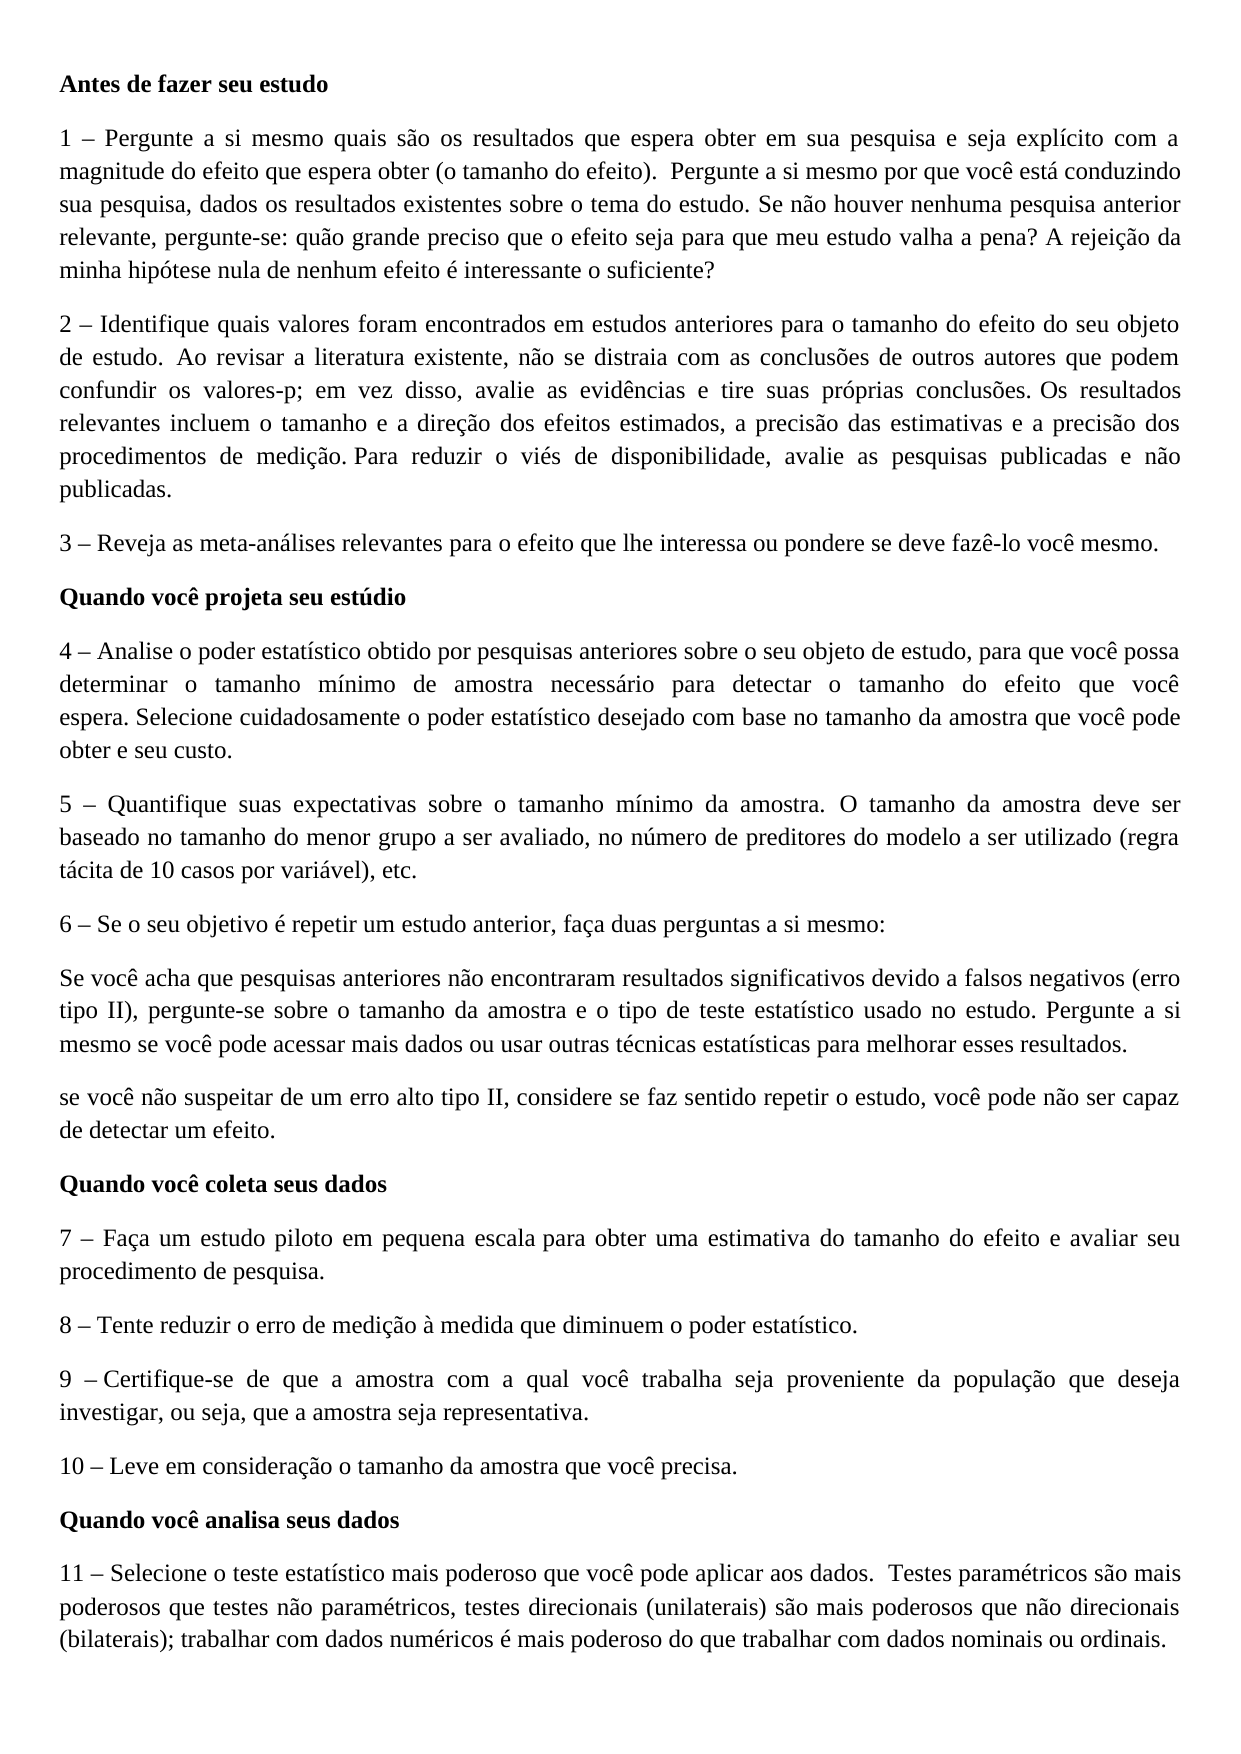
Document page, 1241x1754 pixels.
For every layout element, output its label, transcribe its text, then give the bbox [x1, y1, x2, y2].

text Se você acha que pesquisas anteriores não encontraram resultados significativos devido a falsos negativos (erro tipo II), pergunte-se sobre o tamanho da amostra e o tipo de teste estatístico usado no estudo. Pergunte a si mesmo se você pode acessar mais dados ou usar outras técnicas estatísticas para melhorar esses resultados. [59, 963, 1181, 1057]
text 7 – Faça um estudo piloto em pequena escala para obter uma estimativa do tamanho do efeito e avaliar seu procedimento de pesquisa. [59, 1223, 1181, 1285]
text 5 – Quantifique suas expectativas sobre o tamanho mínimo da amostra. O tamanho da amostra deve ser baseado no tamanho do menor grupo a ser avaliado, no número de preditores do modelo a ser utilizado (regra tácita de 10 casos por variável), etc. [59, 789, 1181, 884]
text 3 – Reveja as meta-análises relevantes para o efeito que lhe interessa ou pondere se deve fazê-lo você mesmo. [59, 528, 1181, 557]
text 8 – Tente reduzir o erro de medição à medida que diminuem o poder estatístico. [59, 1310, 1181, 1339]
text Quando você coleta seus dados [59, 1169, 1181, 1198]
text 4 – Analise o poder estatístico obtido por pesquisas anteriores sobre o seu objeto de estudo, para que você possa determinar o tamanho mínimo de amostra necessário para detectar o tamanho do efeito que você espera. Selecione cuidadosamente o poder estatístico desejado com base no tamanho da amostra que você pode obter e seu custo. [59, 636, 1181, 764]
text Quando você analisa seus dados [59, 1505, 1181, 1533]
text Quando você projeta seu estúdio [59, 582, 1181, 611]
text se você não suspeitar de um erro alto tipo II, considere se faz sentido repetir o estudo, você pode não ser capaz de detectar um efeito. [59, 1082, 1181, 1144]
text 9 – Certifique-se de que a amostra com a qual você trabalha seja proveniente da população que deseja investigar, ou seja, que a amostra seja representativa. [59, 1364, 1181, 1426]
text Antes de fazer seu estudo [59, 69, 1181, 98]
text 10 – Leve em consideração o tamanho da amostra que você precisa. [59, 1451, 1181, 1479]
text 11 – Selecione o teste estatístico mais poderoso que você pode aplicar aos dados. Testes paramétricos são mais poderosos que testes não paramétricos, testes direcionais (unilaterais) são mais poderosos que não direcionais (bilaterais); trabalhar com dados numéricos é mais poderoso do que trabalhar com dados nominais ou ordinais. [59, 1558, 1181, 1653]
text 1 – Pergunte a si mesmo quais são os resultados que espera obter em sua pesquisa e seja explícito com a magnitude do efeito que espera obter (o tamanho do efeito). Pergunte a si mesmo por que você está conduzindo sua pesquisa, dados os resultados existentes sobre o tema do estudo. Se não houver nenhuma pesquisa anterior relevante, pergunte-se: quão grande preciso que o efeito seja para que meu estudo valha a pena? A rejeição da minha hipótese nula de nenhum efeito é interessante o suficiente? [59, 123, 1181, 284]
text 2 – Identifique quais valores foram encontrados em estudos anteriores para o tamanho do efeito do seu objeto de estudo. Ao revisar a literatura existente, não se distraia com as conclusões de outros autores que podem confundir os valores-p; em vez disso, avalie as evidências e tire suas próprias conclusões. Os resultados relevantes incluem o tamanho e a direção dos efeitos estimados, a precisão das estimativas e a precisão dos procedimentos de medição. Para reduzir o viés de disponibilidade, avalie as pesquisas publicadas e não publicadas. [59, 309, 1181, 503]
text 6 – Se o seu objetivo é repetir um estudo anterior, faça duas perguntas a si mesmo: [59, 909, 1181, 937]
